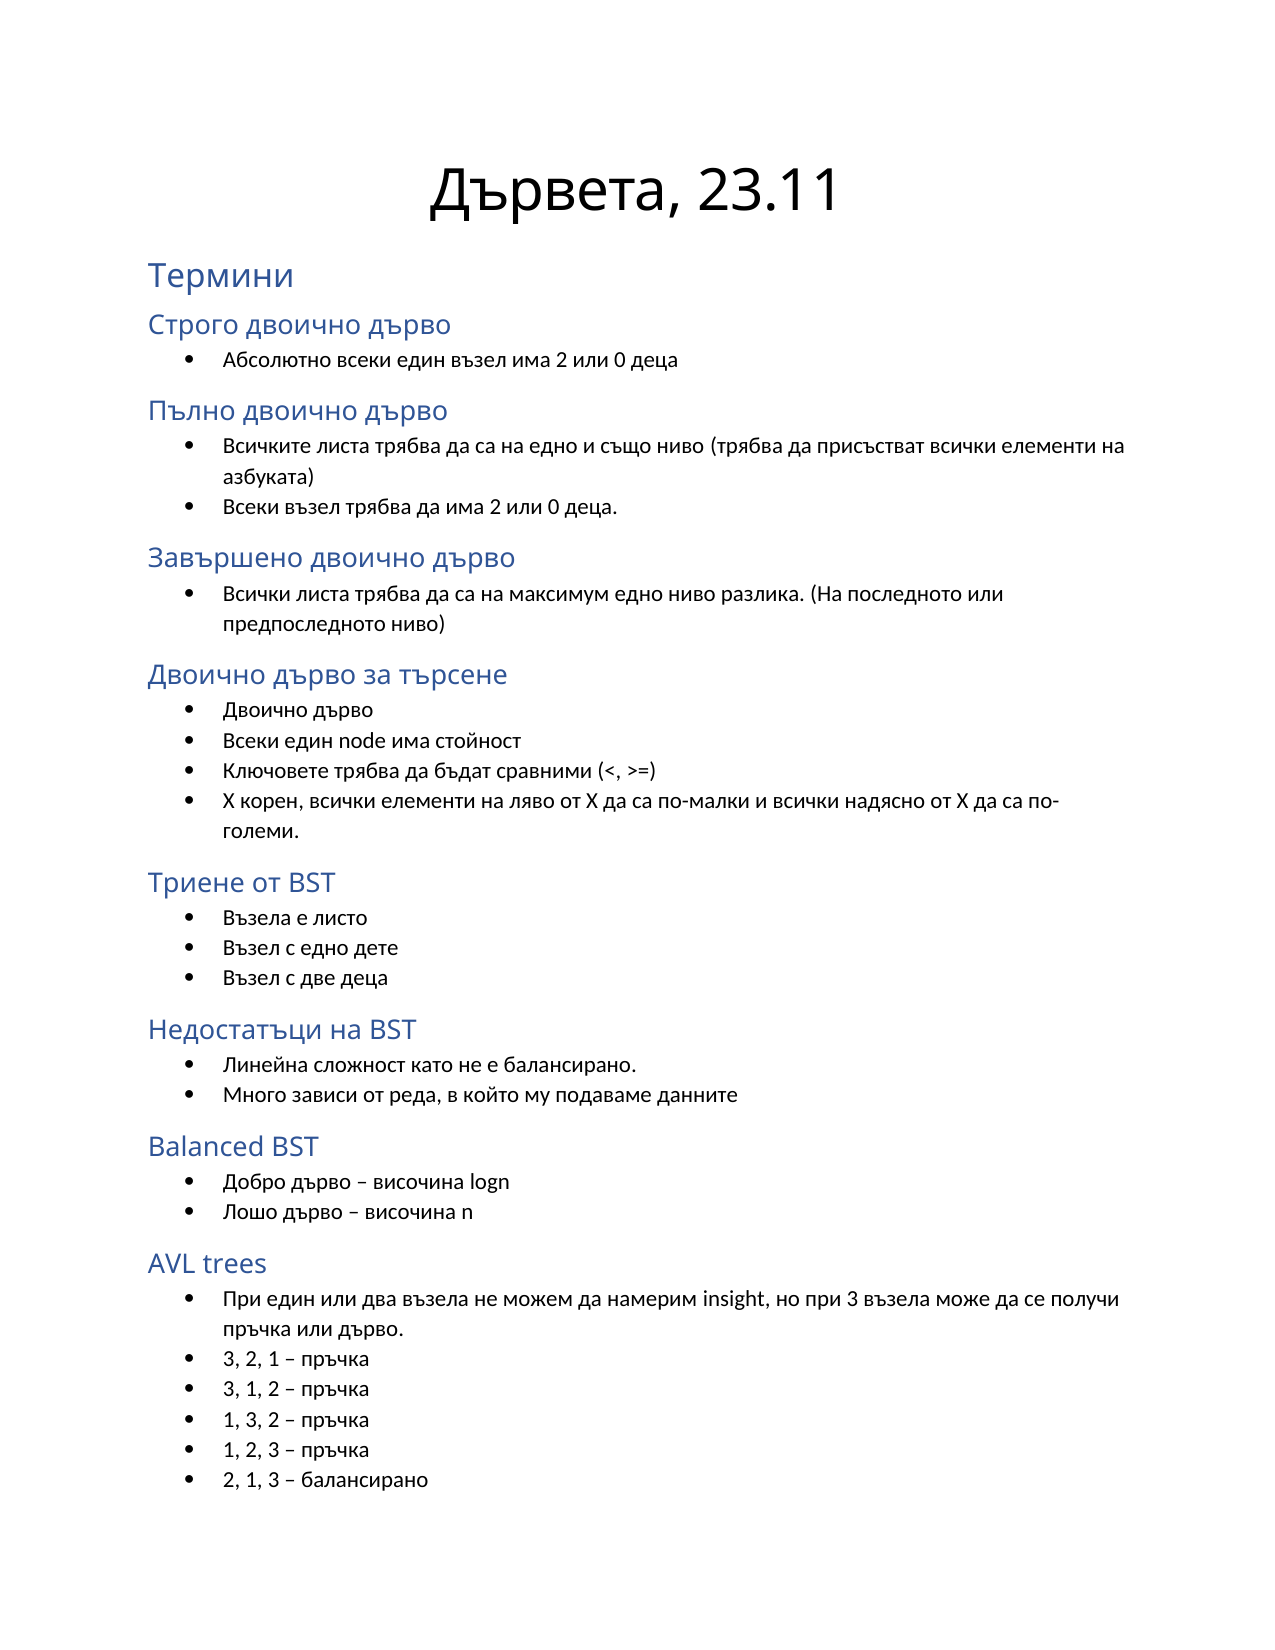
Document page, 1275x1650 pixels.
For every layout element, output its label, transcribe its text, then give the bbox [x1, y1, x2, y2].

list Ключовете трябва да бъдат сравними (<, >=) [185, 756, 1127, 784]
list 1, 3, 2 – пръчка [185, 1405, 1127, 1433]
list X корен, всички елементи на ляво от Х да са по-малки и всички надясно от Х да са по-големи. [185, 786, 1127, 844]
list Линейна сложност като не е балансирано. [185, 1050, 1127, 1078]
subtitle Пълно двоично дърво [148, 392, 1127, 429]
list Добро дърво – височина logn [185, 1167, 1127, 1195]
subtitle AVL trees [148, 1244, 1127, 1281]
list Лошо дърво – височина n [185, 1197, 1127, 1225]
list Всичките листа трябва да са на едно и също ниво (трябва да присъстват всички елементи на азбуката) [185, 432, 1127, 490]
list Възел с едно дете [185, 933, 1127, 961]
subtitle Недостатъци на BST [148, 1010, 1127, 1047]
subtitle Balanced BST [148, 1127, 1127, 1164]
list При един или два възела не можем да намерим insight, но при 3 възела може да се получи пръчка или дърво. [185, 1284, 1127, 1342]
subtitle Двоично дърво за търсене [148, 656, 1127, 693]
list Много зависи от реда, в който му подаваме данните [185, 1080, 1127, 1108]
list Абсолютно всеки един възел има 2 или 0 деца [185, 345, 1127, 373]
list Възела е листо [185, 903, 1127, 931]
list Двоично дърво [185, 696, 1127, 724]
list 1, 2, 3 – пръчка [185, 1435, 1127, 1463]
list 3, 1, 2 – пръчка [185, 1374, 1127, 1403]
list Възел с две деца [185, 963, 1127, 992]
title Дървета, 23.11 [148, 148, 1127, 227]
subtitle Триене от BST [148, 863, 1127, 900]
subtitle Строго двоично дърво [148, 305, 1127, 342]
subtitle Термини [148, 252, 1127, 297]
list Всеки един node има стойност [185, 726, 1127, 754]
list Всички листа трябва да са на максимум едно ниво разлика. (На последното или предпоследното ниво) [185, 579, 1127, 637]
list 3, 2, 1 – пръчка [185, 1344, 1127, 1372]
list Всеки възел трябва да има 2 или 0 деца. [185, 492, 1127, 520]
subtitle Завършено двоично дърво [148, 539, 1127, 576]
list 2, 1, 3 – балансирано [185, 1465, 1127, 1493]
